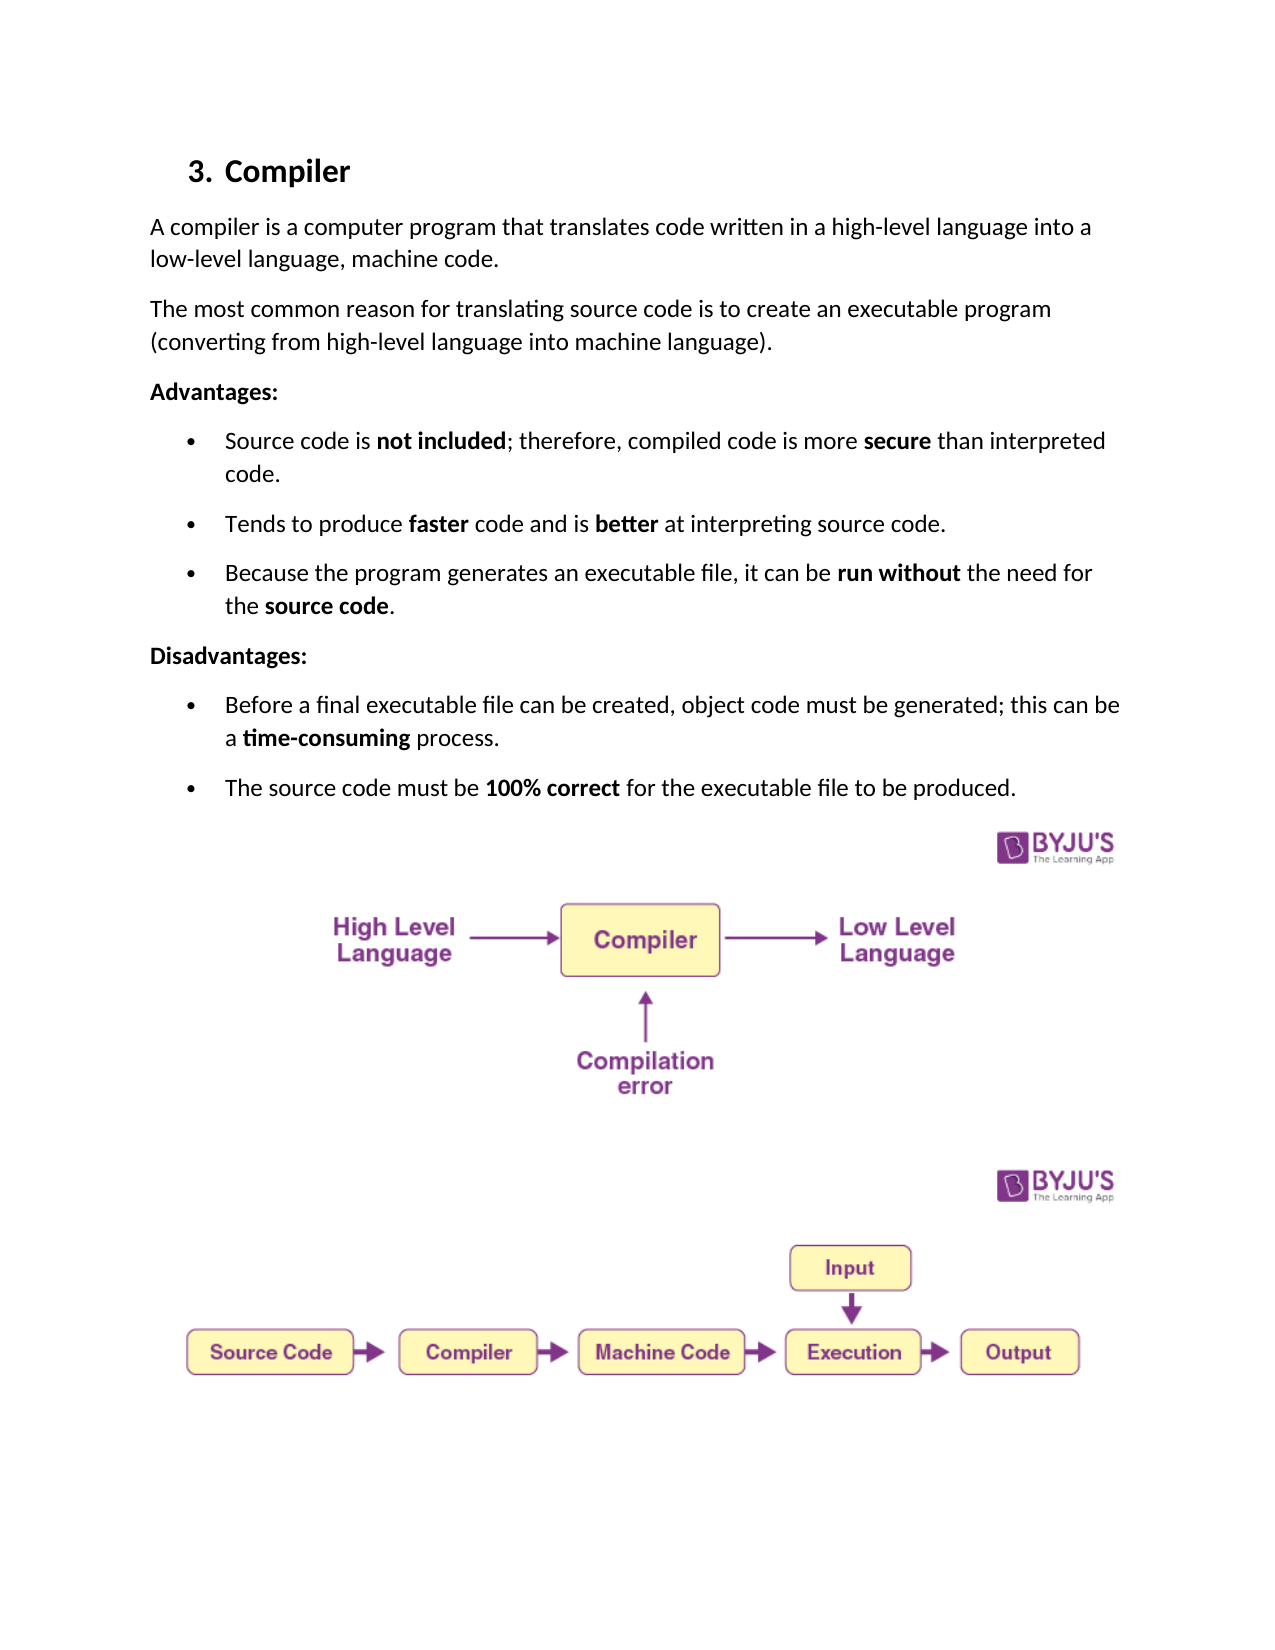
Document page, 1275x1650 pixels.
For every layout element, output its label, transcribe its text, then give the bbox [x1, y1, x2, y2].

text Advantages: [150, 376, 1125, 406]
list Compiler [187, 150, 1125, 191]
text The most common reason for translating source code is to create an executable program (converting from high-level language into machine language). [150, 293, 1125, 357]
text A compiler is a computer program that translates code written in a high-level language into a low-level language, machine code. [150, 211, 1125, 274]
picture [150, 1159, 1125, 1443]
picture [150, 821, 1125, 1141]
list Tends to produce faster code and is better at interpreting source code. [187, 508, 1125, 538]
list The source code must be 100% correct for the executable file to be produced. [187, 772, 1125, 802]
list Before a final executable file can be created, object code must be generated; this can be a time-consuming process. [187, 689, 1125, 753]
list Because the program generates an executable file, it can be run without the need for the source code. [187, 557, 1125, 621]
list Source code is not included; therefore, compiled code is more secure than interpreted code. [187, 425, 1125, 489]
text Disadvantages: [150, 640, 1125, 670]
